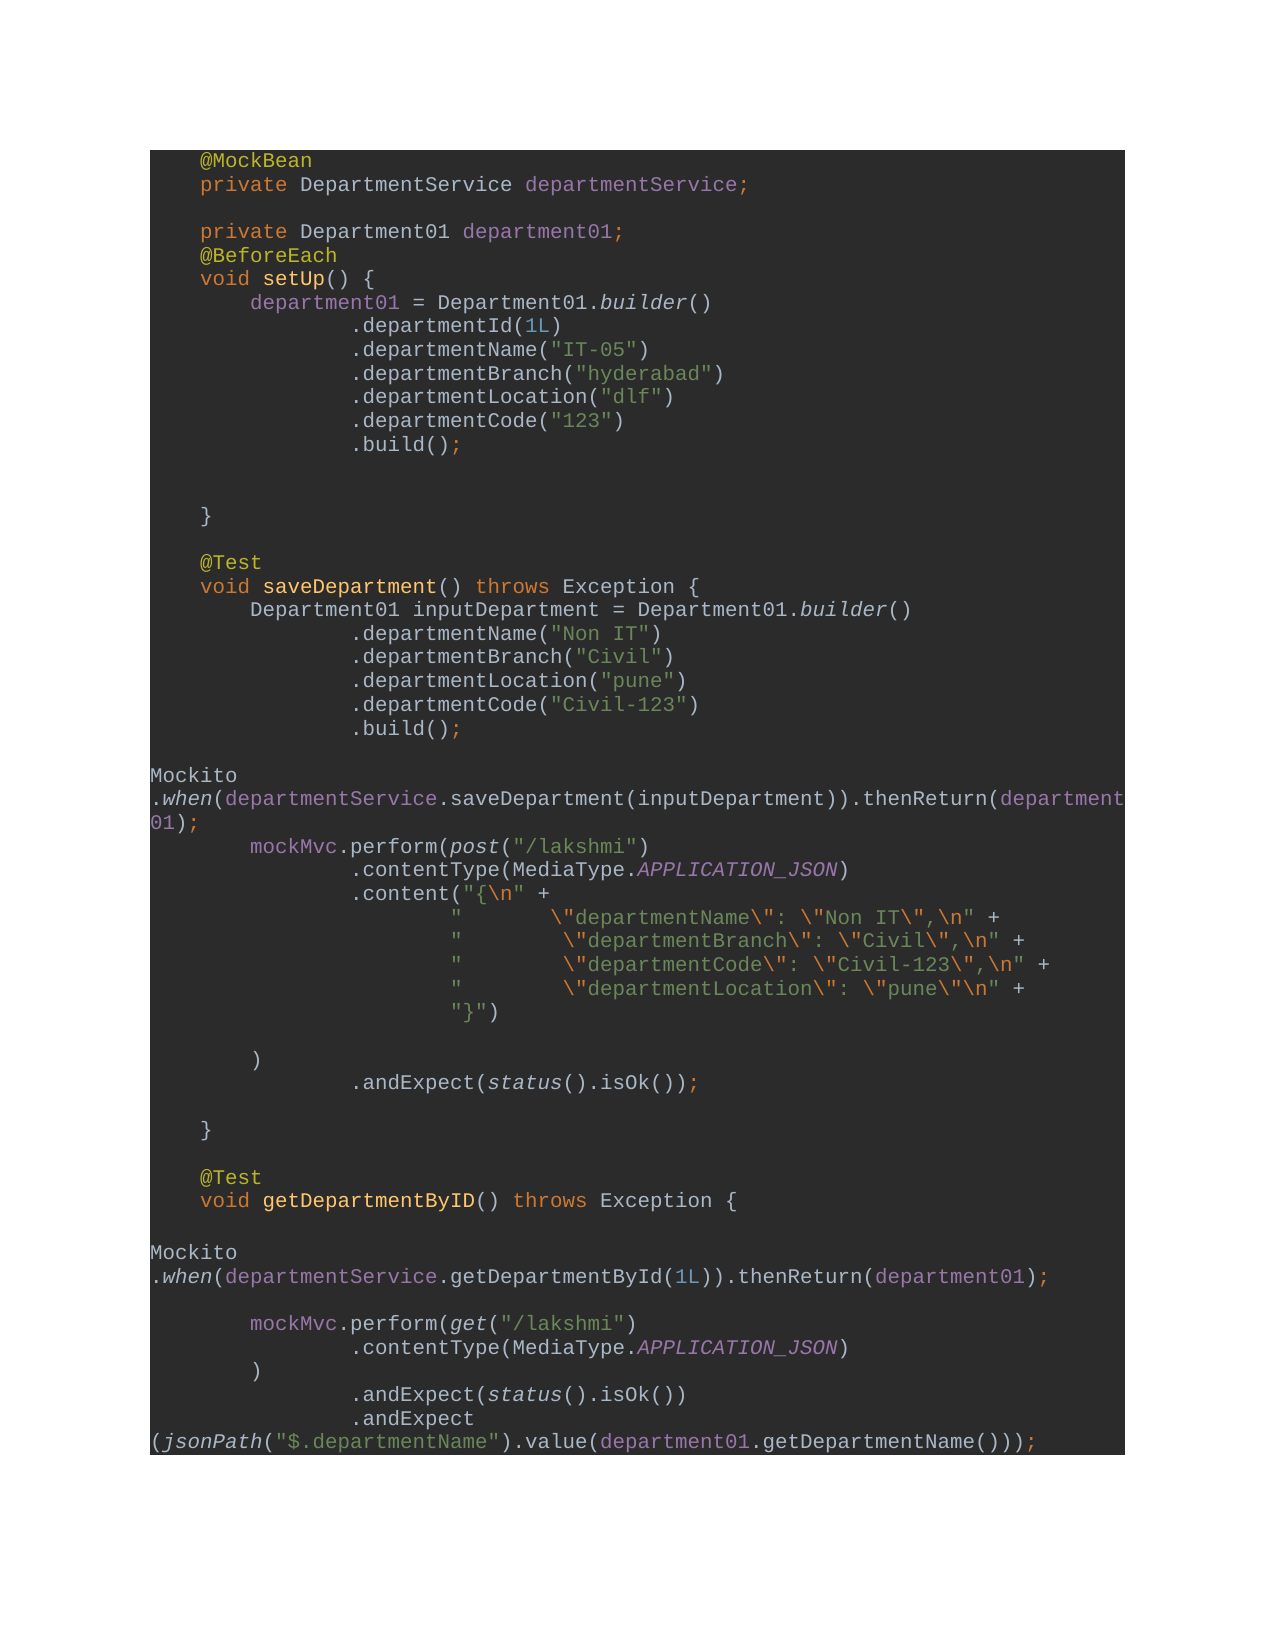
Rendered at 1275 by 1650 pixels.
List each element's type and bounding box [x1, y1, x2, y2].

text [150, 150, 1125, 1455]
